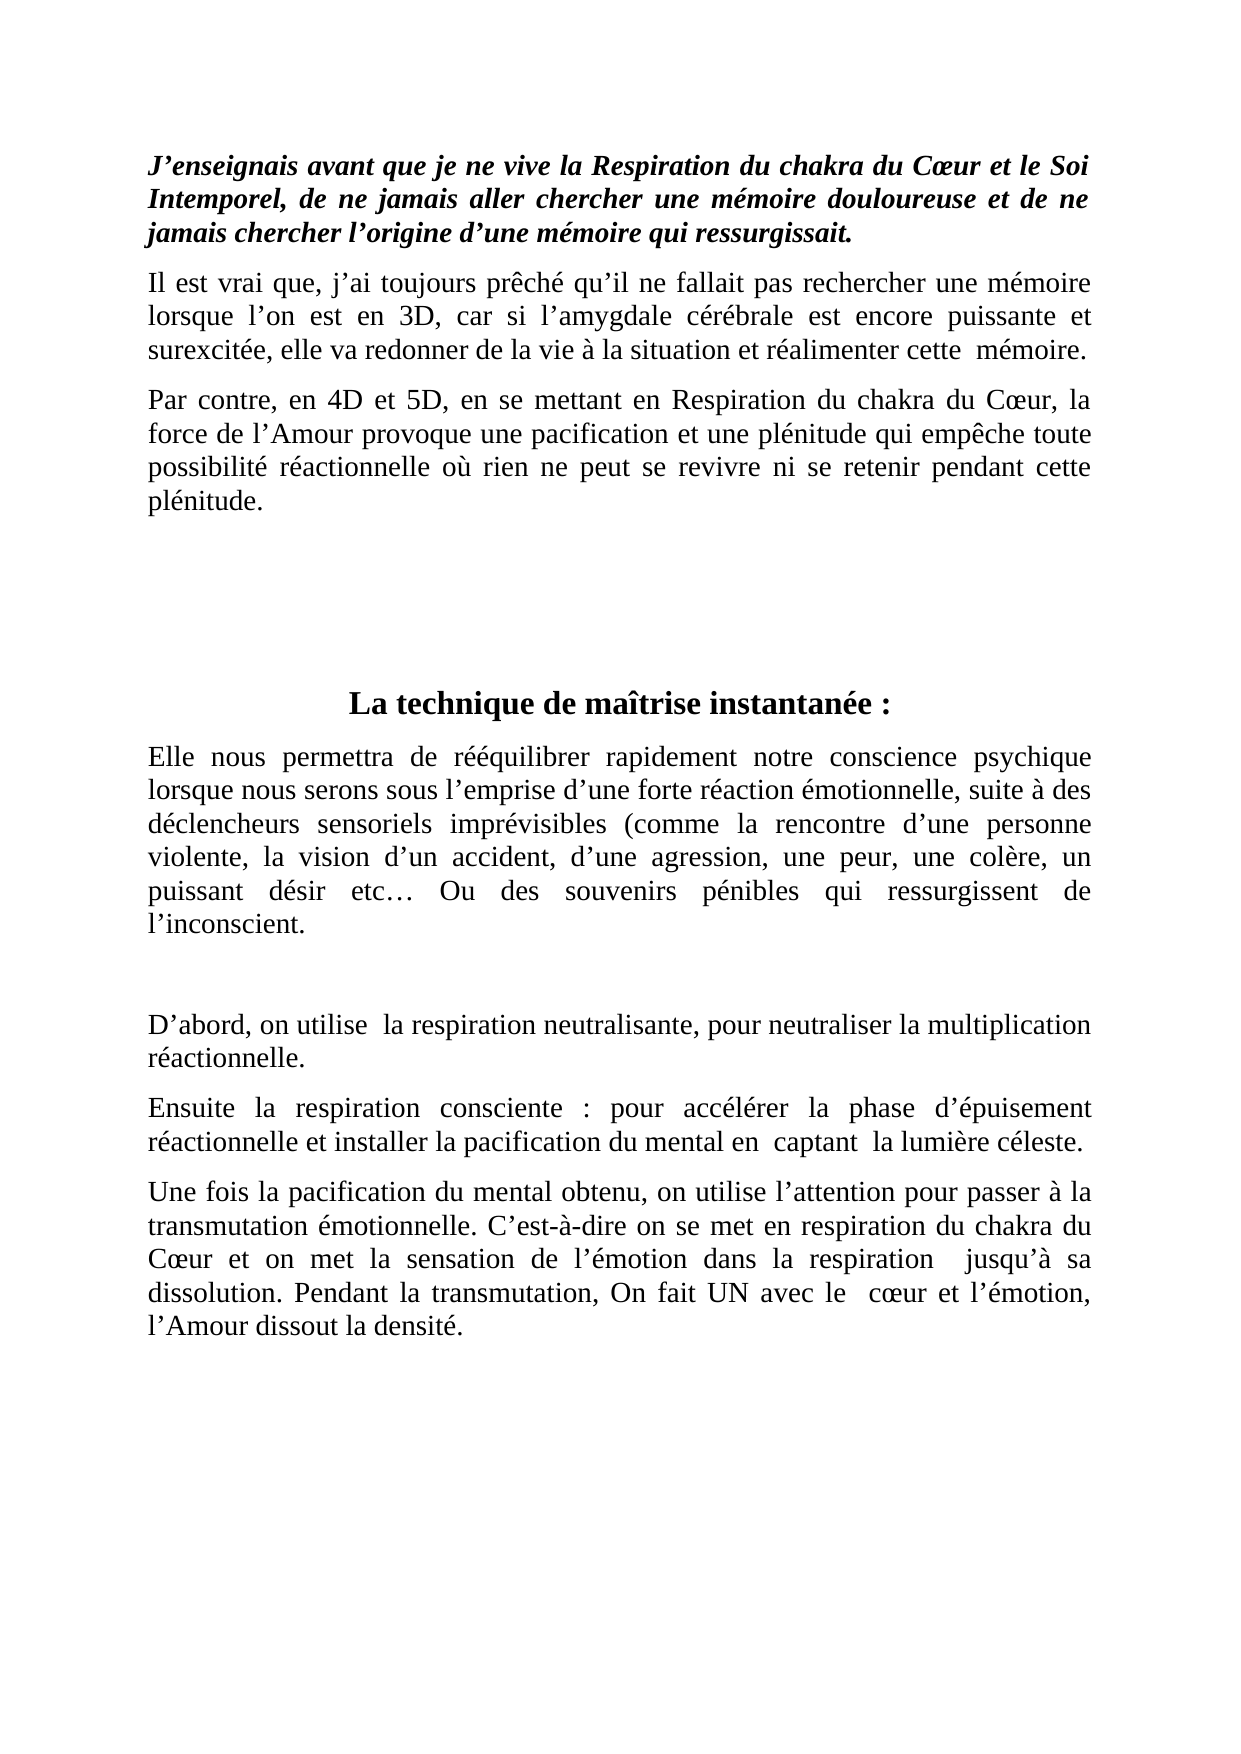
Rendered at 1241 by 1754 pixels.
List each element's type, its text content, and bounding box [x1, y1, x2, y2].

text La technique de maîtrise instantanée : [148, 684, 1093, 722]
text Ensuite la respiration consciente : pour accélérer la phase d’épuisement réactionnelle et installer la pacification du mental en captant la lumière céleste. [148, 1091, 1093, 1158]
text J’enseignais avant que je ne vive la Respiration du chakra du Cœur et le Soi Intemporel, de ne jamais aller chercher une mémoire douloureuse et de ne jamais chercher l’origine d’une mémoire qui ressurgissait. [148, 148, 1093, 248]
text D’abord, on utilise la respiration neutralisante, pour neutraliser la multiplication réactionnelle. [148, 1007, 1093, 1074]
text Elle nous permettra de rééquilibrer rapidement notre conscience psychique lorsque nous serons sous l’emprise d’une forte réaction émotionnelle, suite à des déclencheurs sensoriels imprévisibles (comme la rencontre d’une personne violente, la vision d’un accident, d’une agression, une peur, une colère, un puissant désir etc… Ou des souvenirs pénibles qui ressurgissent de l’inconscient. [148, 739, 1093, 940]
text Par contre, en 4D et 5D, en se mettant en Respiration du chakra du Cœur, la force de l’Amour provoque une pacification et une plénitude qui empêche toute possibilité réactionnelle où rien ne peut se revivre ni se retenir pendant cette plénitude. [148, 382, 1093, 516]
text Il est vrai que, j’ai toujours prêché qu’il ne fallait pas rechercher une mémoire lorsque l’on est en 3D, car si l’amygdale cérébrale est encore puissante et surexcitée, elle va redonner de la vie à la situation et réalimenter cette mémoire. [148, 265, 1093, 366]
text Une fois la pacification du mental obtenu, on utilise l’attention pour passer à la transmutation émotionnelle. C’est-à-dire on se met en respiration du chakra du Cœur et on met la sensation de l’émotion dans la respiration jusqu’à sa dissolution. Pendant la transmutation, On fait UN avec le cœur et l’émotion, l’Amour dissout la densité. [148, 1174, 1093, 1342]
